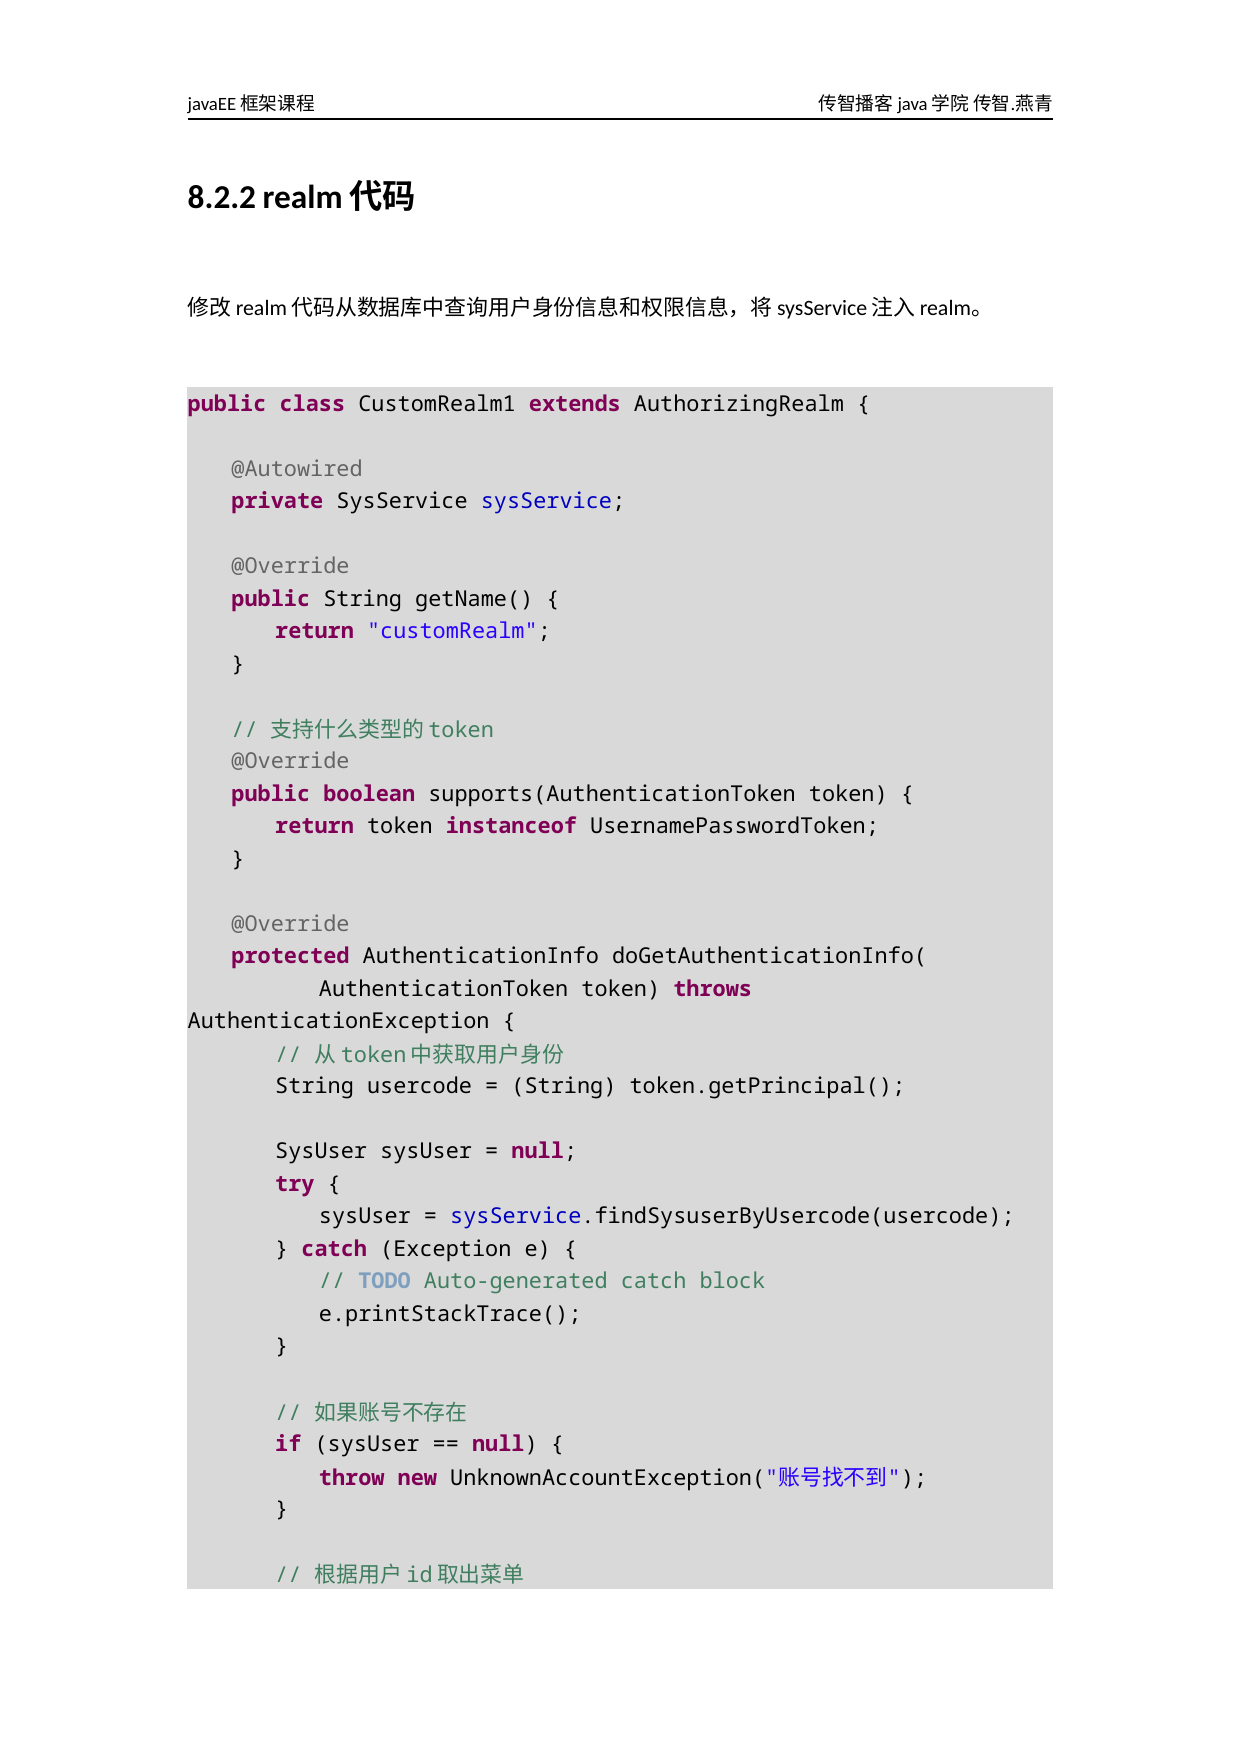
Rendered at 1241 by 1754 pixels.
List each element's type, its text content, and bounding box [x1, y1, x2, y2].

text SysUser sysUser = null; [187, 1134, 1053, 1167]
text public class CustomRealm1 extends AuthorizingRealm { [187, 387, 1053, 419]
subtitle realm代码 [187, 162, 1053, 227]
text String usercode = (String) token.getPrincipal(); [187, 1069, 1053, 1102]
text // 根据用户id取出菜单 [187, 1557, 1053, 1589]
text public boolean supports(AuthenticationToken token) { [187, 777, 1053, 809]
text } [187, 1492, 1053, 1524]
text private SysService sysService; [187, 484, 1053, 517]
text @Override [187, 744, 1053, 777]
text return token instanceof UsernamePasswordToken; [187, 809, 1053, 842]
text // 从token中获取用户身份 [187, 1037, 1053, 1069]
text @Autowired [187, 452, 1053, 484]
text throw new UnknownAccountException("账号找不到"); [187, 1459, 1053, 1492]
text // 如果账号不存在 [187, 1394, 1053, 1427]
text AuthenticationToken token) throws AuthenticationException { [187, 972, 1053, 1037]
text // TODO Auto-generated catch block [187, 1264, 1053, 1297]
text public String getName() { [187, 582, 1053, 614]
text } [187, 842, 1053, 874]
text } [187, 647, 1053, 679]
text 修改realm代码从数据库中查询用户身份信息和权限信息，将sysService注入realm。 [187, 289, 1053, 322]
text @Override [187, 907, 1053, 939]
text return "customRealm"; [187, 614, 1053, 647]
text } [187, 1329, 1053, 1362]
text } catch (Exception e) { [187, 1232, 1053, 1264]
text // 支持什么类型的token [187, 712, 1053, 744]
text try { [187, 1167, 1053, 1199]
text if (sysUser == null) { [187, 1427, 1053, 1459]
text protected AuthenticationInfo doGetAuthenticationInfo( [187, 939, 1053, 972]
text e.printStackTrace(); [187, 1297, 1053, 1329]
text @Override [187, 549, 1053, 582]
text sysUser = sysService.findSysuserByUsercode(usercode); [187, 1199, 1053, 1232]
